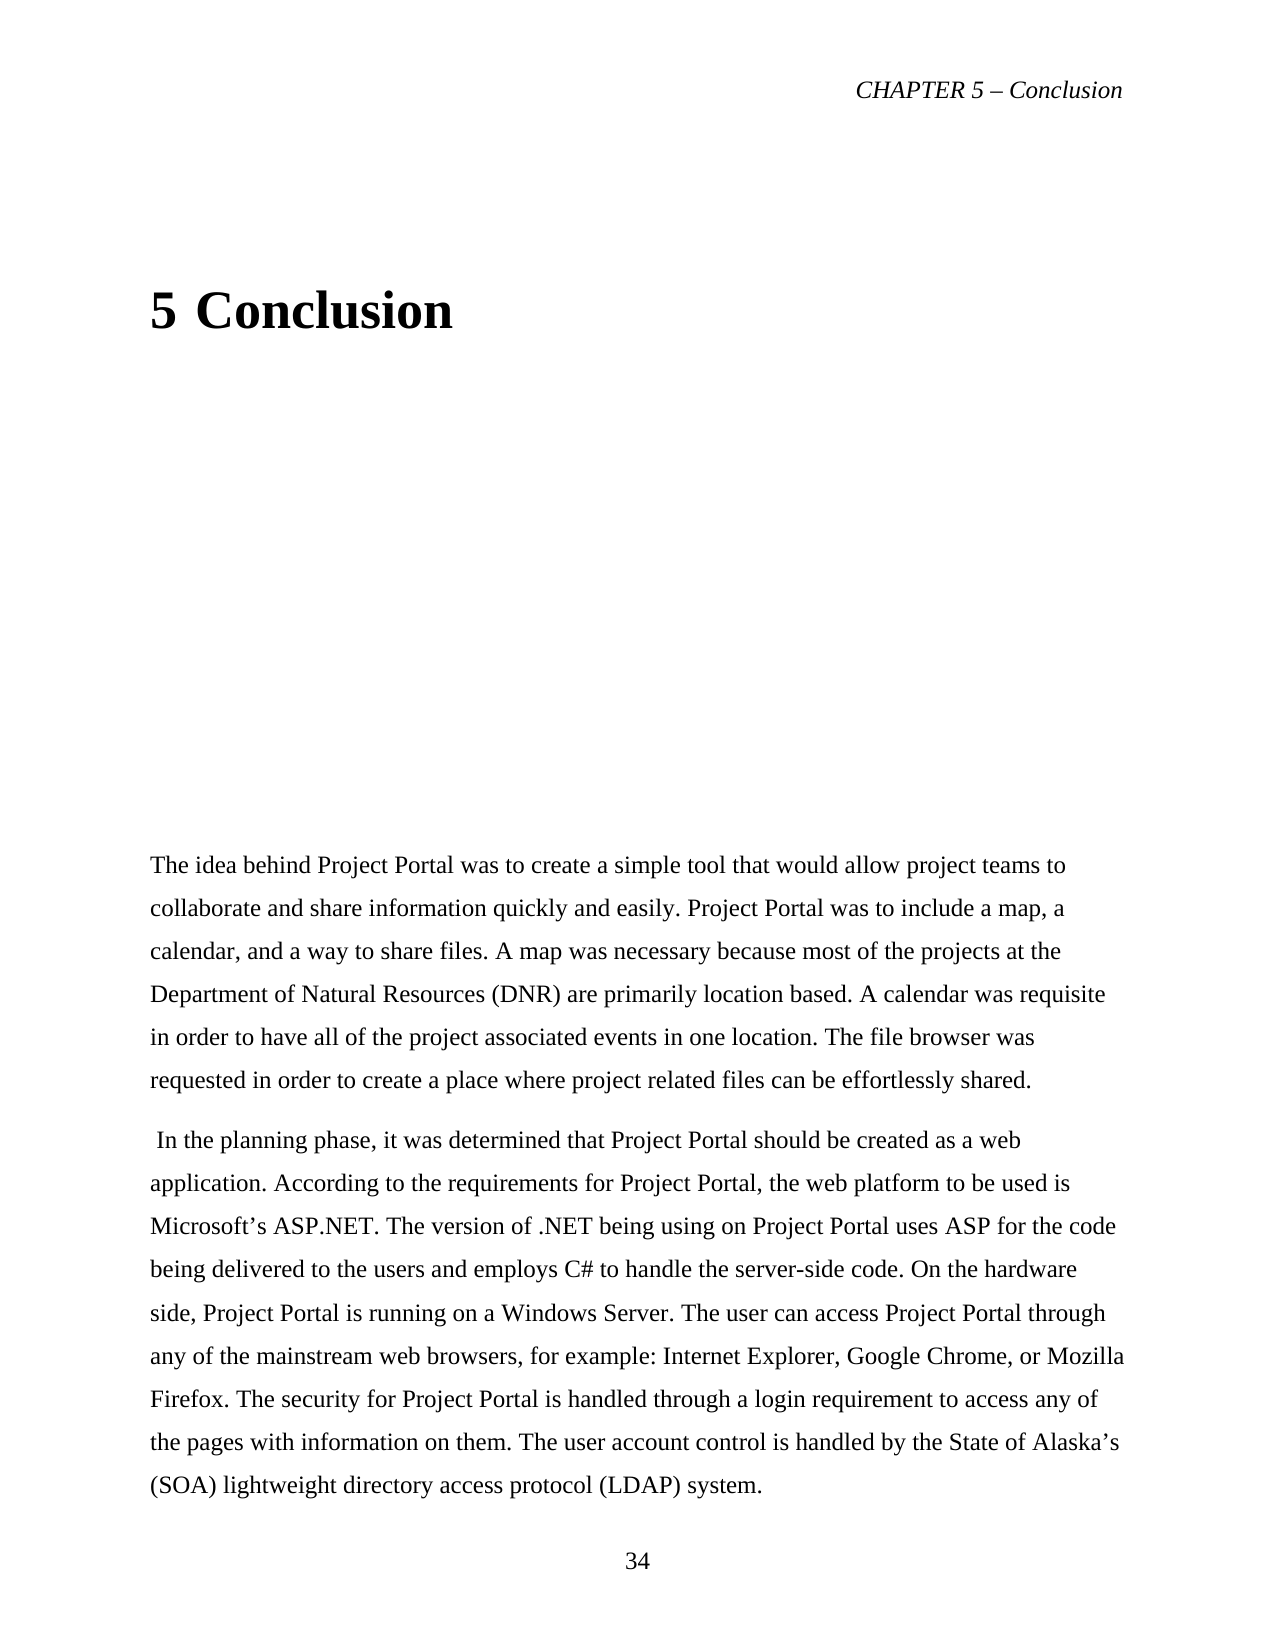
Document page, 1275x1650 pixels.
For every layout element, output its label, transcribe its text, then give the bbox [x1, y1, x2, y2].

text In the planning phase, it was determined that Project Portal should be created as a web application. According to the requirements for Project Portal, the web platform to be used is Microsoft’s ASP.NET. The version of .NET being using on Project Portal uses ASP for the code being delivered to the users and employs C# to handle the server-side code. On the hardware side, Project Portal is running on a Windows Server. The user can access Project Portal through any of the mainstream web browsers, for example: Internet Explorer, Google Chrome, or Mozilla Firefox. The security for Project Portal is handled through a login requirement to access any of the pages with information on them. The user account control is handled by the State of Alaska’s (SOA) lightweight directory access protocol (LDAP) system. [150, 1125, 1125, 1499]
text The idea behind Project Portal was to create a simple tool that would allow project teams to collaborate and share information quickly and easily. Project Portal was to include a map, a calendar, and a way to share files. A map was necessary because most of the projects at the Department of Natural Resources (DNR) are primarily location based. A calendar was requisite in order to have all of the project associated events in one location. The file browser was requested in order to create a place where project related files can be effortlessly shared. [150, 850, 1125, 1094]
subtitle Conclusion [150, 278, 1125, 340]
